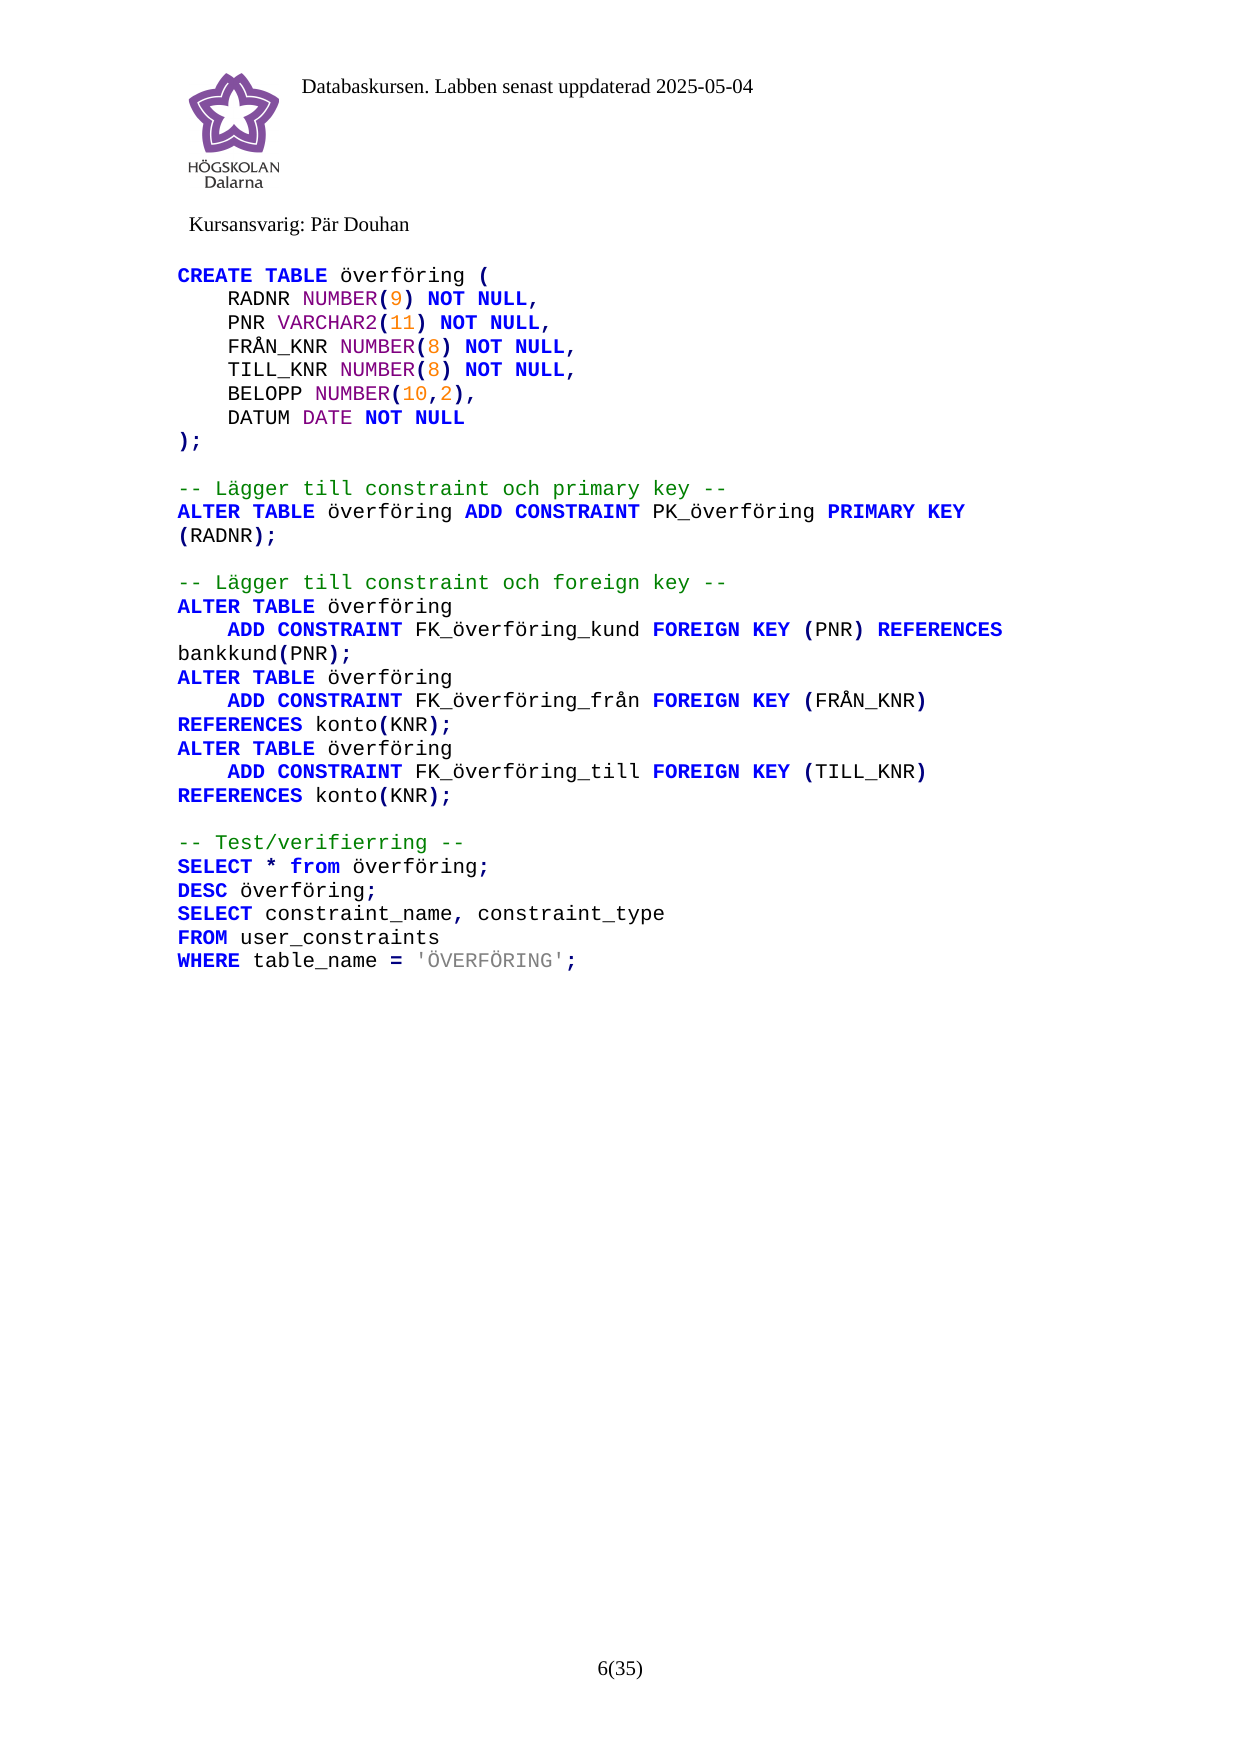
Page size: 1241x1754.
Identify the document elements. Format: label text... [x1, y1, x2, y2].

text -- Lägger till constraint och foreign key -- [177, 572, 1063, 596]
text ALTER TABLE överföring [177, 596, 1063, 619]
text ALTER TABLE överföring ADD CONSTRAINT PK_överföring PRIMARY KEY (RADNR); [177, 501, 1063, 548]
text -- Test/verifierring -- [177, 832, 1063, 856]
text -- Lägger till constraint och primary key -- [177, 478, 1063, 501]
text SELECT constraint_name, constraint_type [177, 903, 1063, 927]
text ); [177, 430, 1063, 454]
text SELECT * from överföring; [177, 856, 1063, 879]
text RADNR NUMBER(9) NOT NULL, [177, 288, 1063, 312]
text CREATE TABLE överföring ( [177, 265, 1063, 288]
text PNR VARCHAR2(11) NOT NULL, [177, 312, 1063, 336]
text FRÅN_KNR NUMBER(8) NOT NULL, [177, 336, 1063, 359]
text ADD CONSTRAINT FK_överföring_kund FOREIGN KEY (PNR) REFERENCES bankkund(PNR); [177, 619, 1063, 667]
text ADD CONSTRAINT FK_överföring_från FOREIGN KEY (FRÅN_KNR) REFERENCES konto(KNR); [177, 690, 1063, 738]
text FROM user_constraints [177, 927, 1063, 951]
text WHERE table_name = 'ÖVERFÖRING'; [177, 951, 1063, 974]
text TILL_KNR NUMBER(8) NOT NULL, [177, 359, 1063, 383]
text DATUM DATE NOT NULL [177, 407, 1063, 430]
text ALTER TABLE överföring [177, 667, 1063, 690]
text ALTER TABLE överföring [177, 738, 1063, 761]
text BELOPP NUMBER(10,2), [177, 383, 1063, 407]
picture [188, 73, 279, 188]
text ADD CONSTRAINT FK_överföring_till FOREIGN KEY (TILL_KNR) REFERENCES konto(KNR); [177, 761, 1063, 809]
text DESC överföring; [177, 879, 1063, 903]
